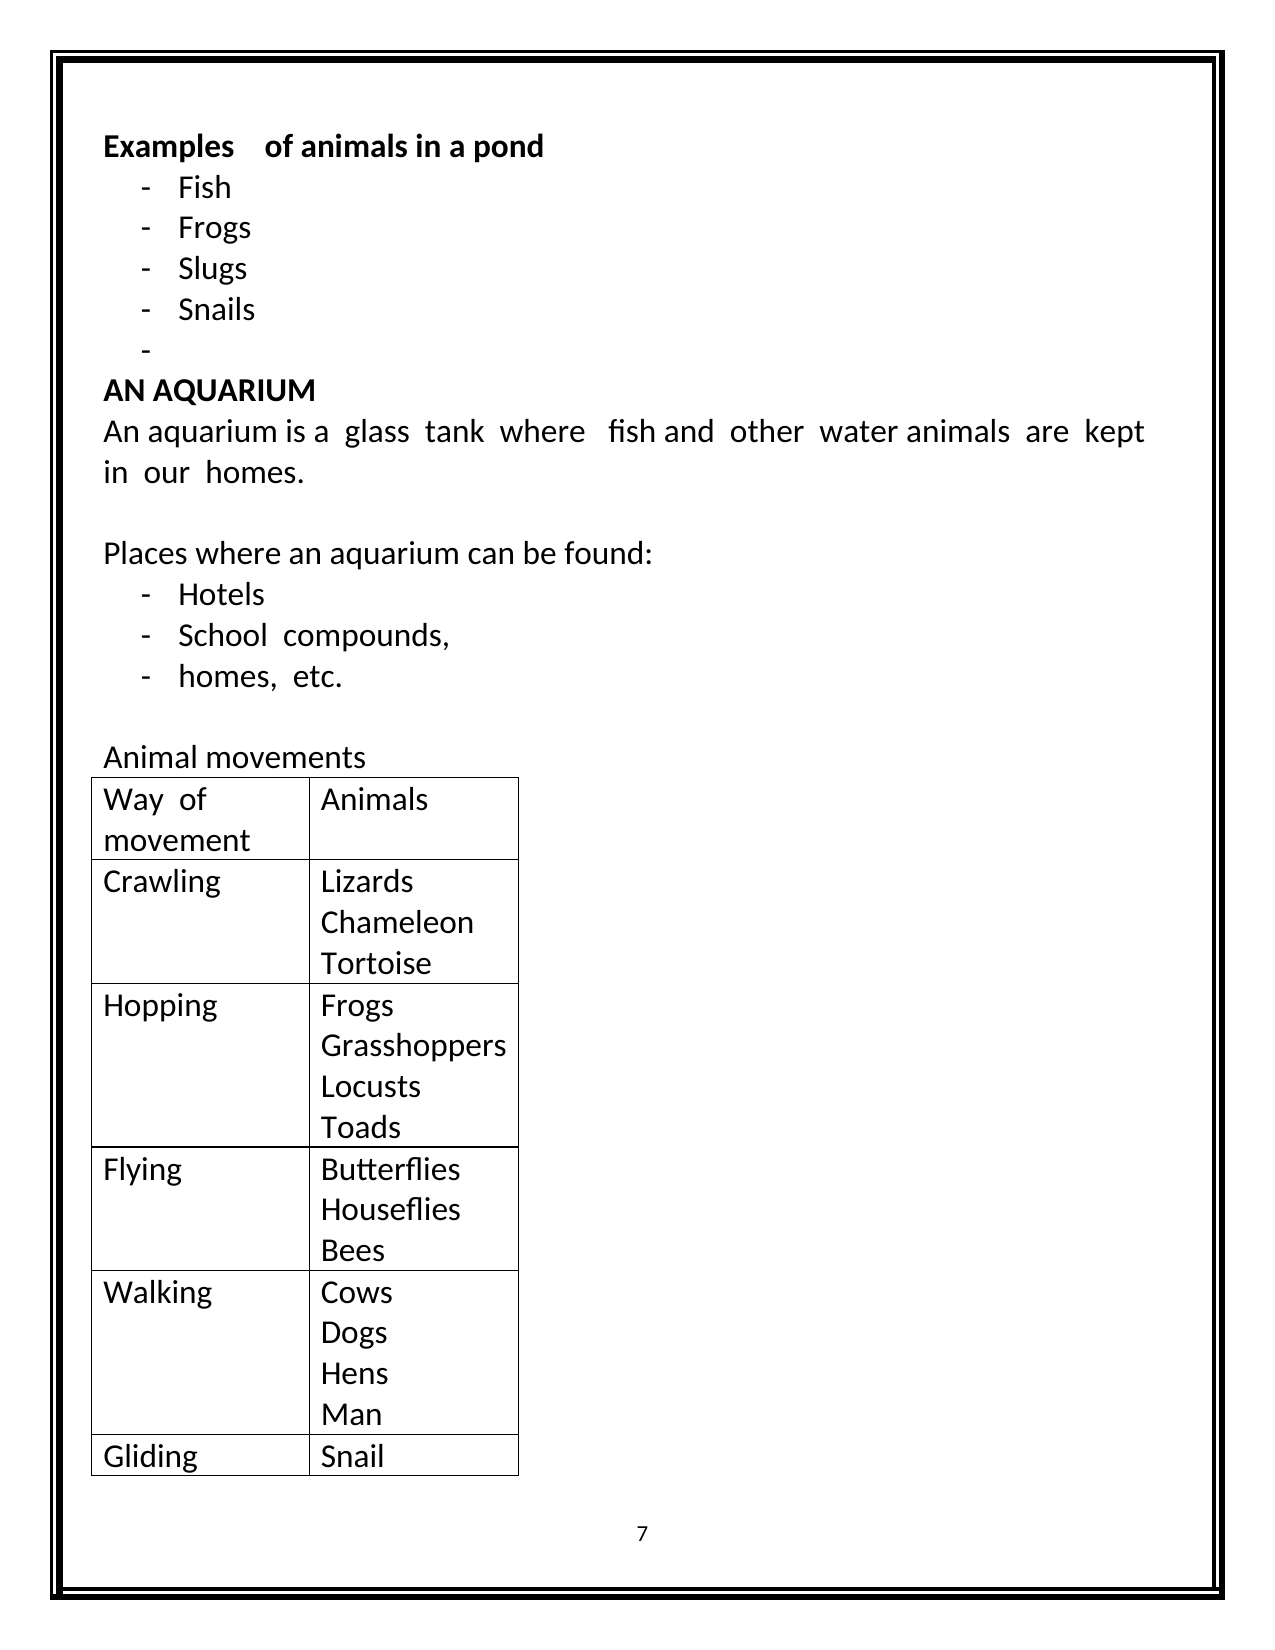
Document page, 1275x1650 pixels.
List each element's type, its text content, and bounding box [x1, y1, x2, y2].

text Animal movements [103, 736, 1181, 777]
table_cell Frogs Grasshoppers Locusts Toads [310, 984, 518, 1146]
table_cell Snail Slug Snake [310, 1435, 518, 1475]
table_cell Flying [92, 1148, 309, 1270]
table_cell Butterflies Houseflies Bees [310, 1148, 518, 1270]
table_header Animals [310, 778, 518, 859]
list Hotels [141, 573, 1181, 614]
table_cell Lizards Chameleon Tortoise [310, 860, 518, 982]
text Places where an aquarium can be found: [103, 532, 1181, 573]
list School compounds, [141, 614, 1181, 654]
table_cell Gliding [92, 1435, 309, 1475]
text Examples of animals in a pond [103, 125, 1181, 166]
table_cell Crawling [92, 860, 309, 982]
list homes, etc. [141, 654, 1181, 695]
table_header Way of movement [92, 778, 309, 859]
list Frogs [141, 207, 1181, 247]
text AN AQUARIUM [103, 369, 1181, 410]
list Slugs [141, 247, 1181, 288]
table_cell Walking [92, 1271, 309, 1434]
table_cell Cows Dogs Hens Man [310, 1271, 518, 1434]
list Fish [141, 166, 1181, 207]
list Snails [141, 288, 1181, 329]
text An aquarium is a glass tank where fish and other water animals are kept in our homes. [103, 410, 1181, 492]
table_cell Hopping [92, 984, 309, 1146]
